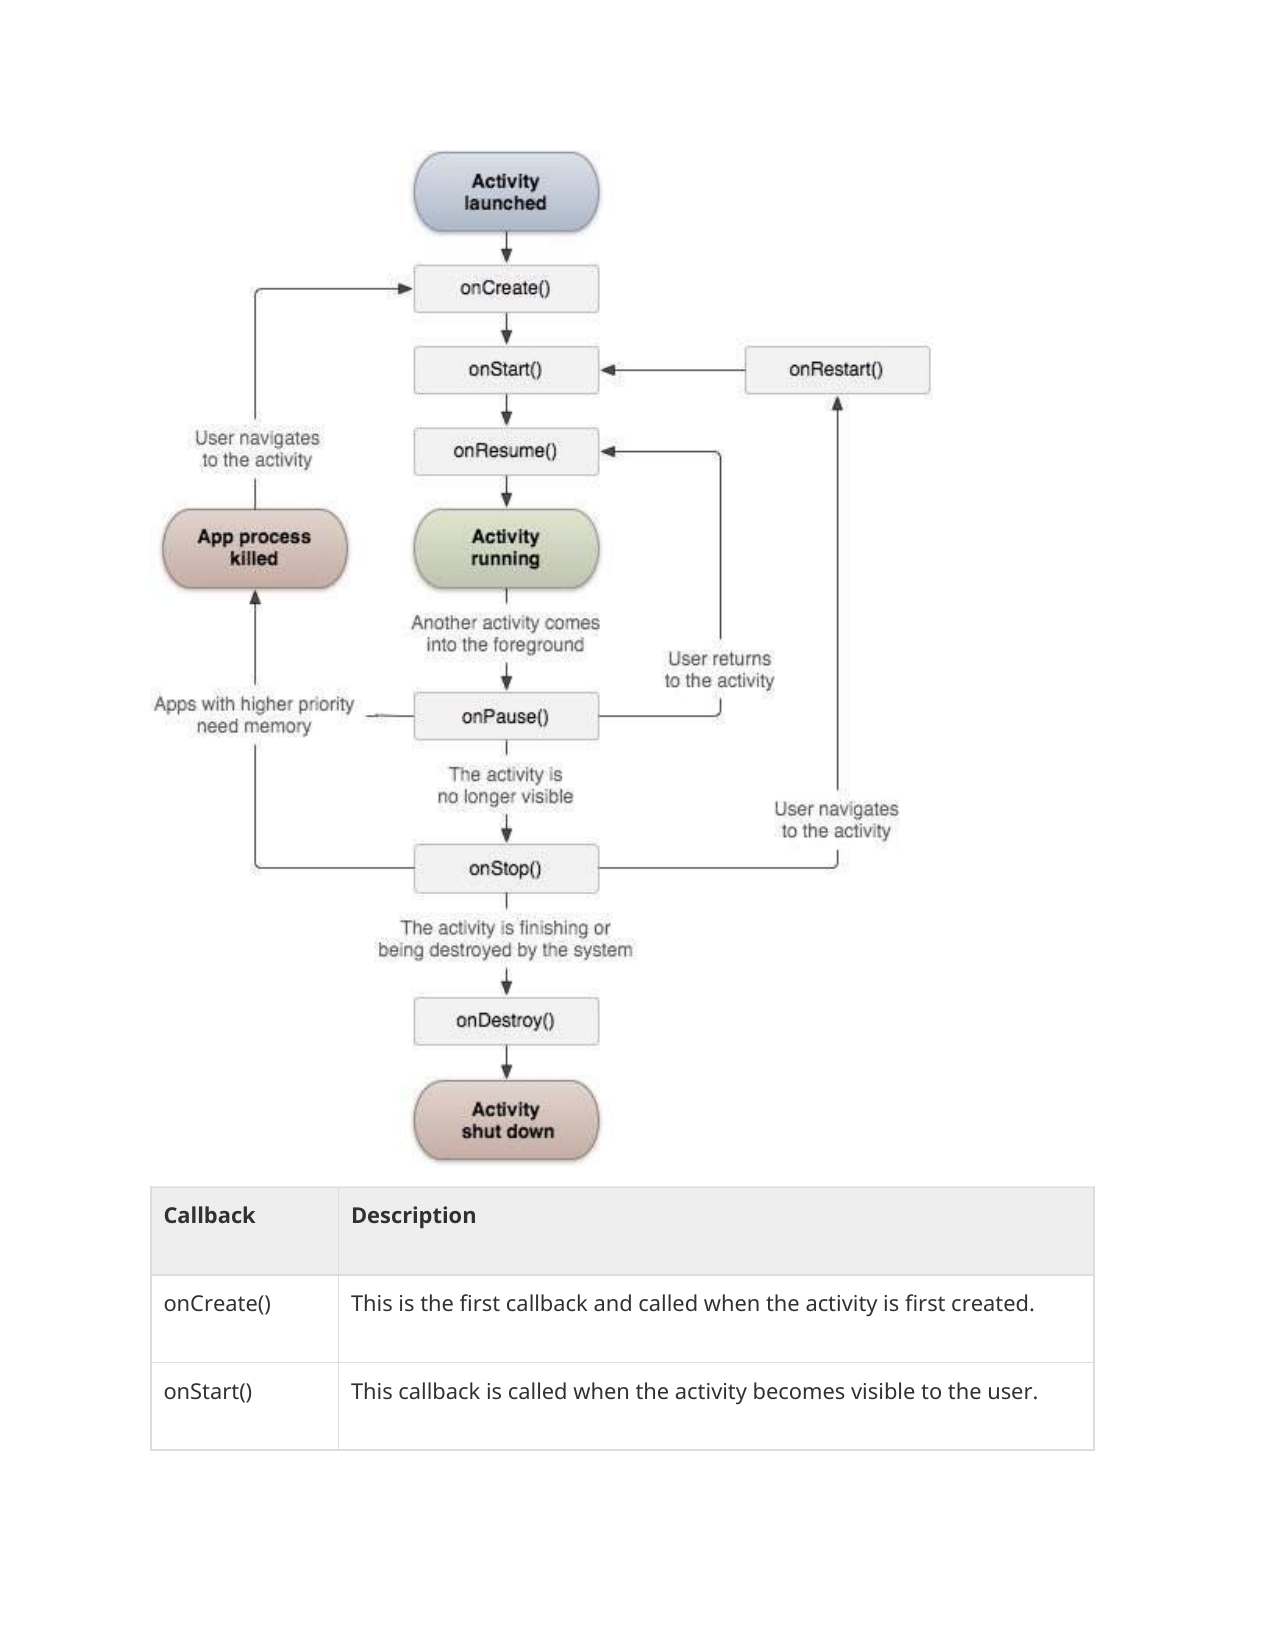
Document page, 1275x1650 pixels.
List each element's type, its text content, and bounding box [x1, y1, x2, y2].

table_cell onCreate() [152, 1276, 338, 1362]
table_cell This callback is called when the activity becomes visible to the user. [339, 1363, 1093, 1449]
picture [150, 150, 934, 1168]
table_header Callback [152, 1188, 338, 1274]
table_cell onStart() [152, 1363, 338, 1449]
table_header Description [339, 1188, 1093, 1274]
table_cell This is the first callback and called when the activity is first created. [339, 1276, 1093, 1362]
